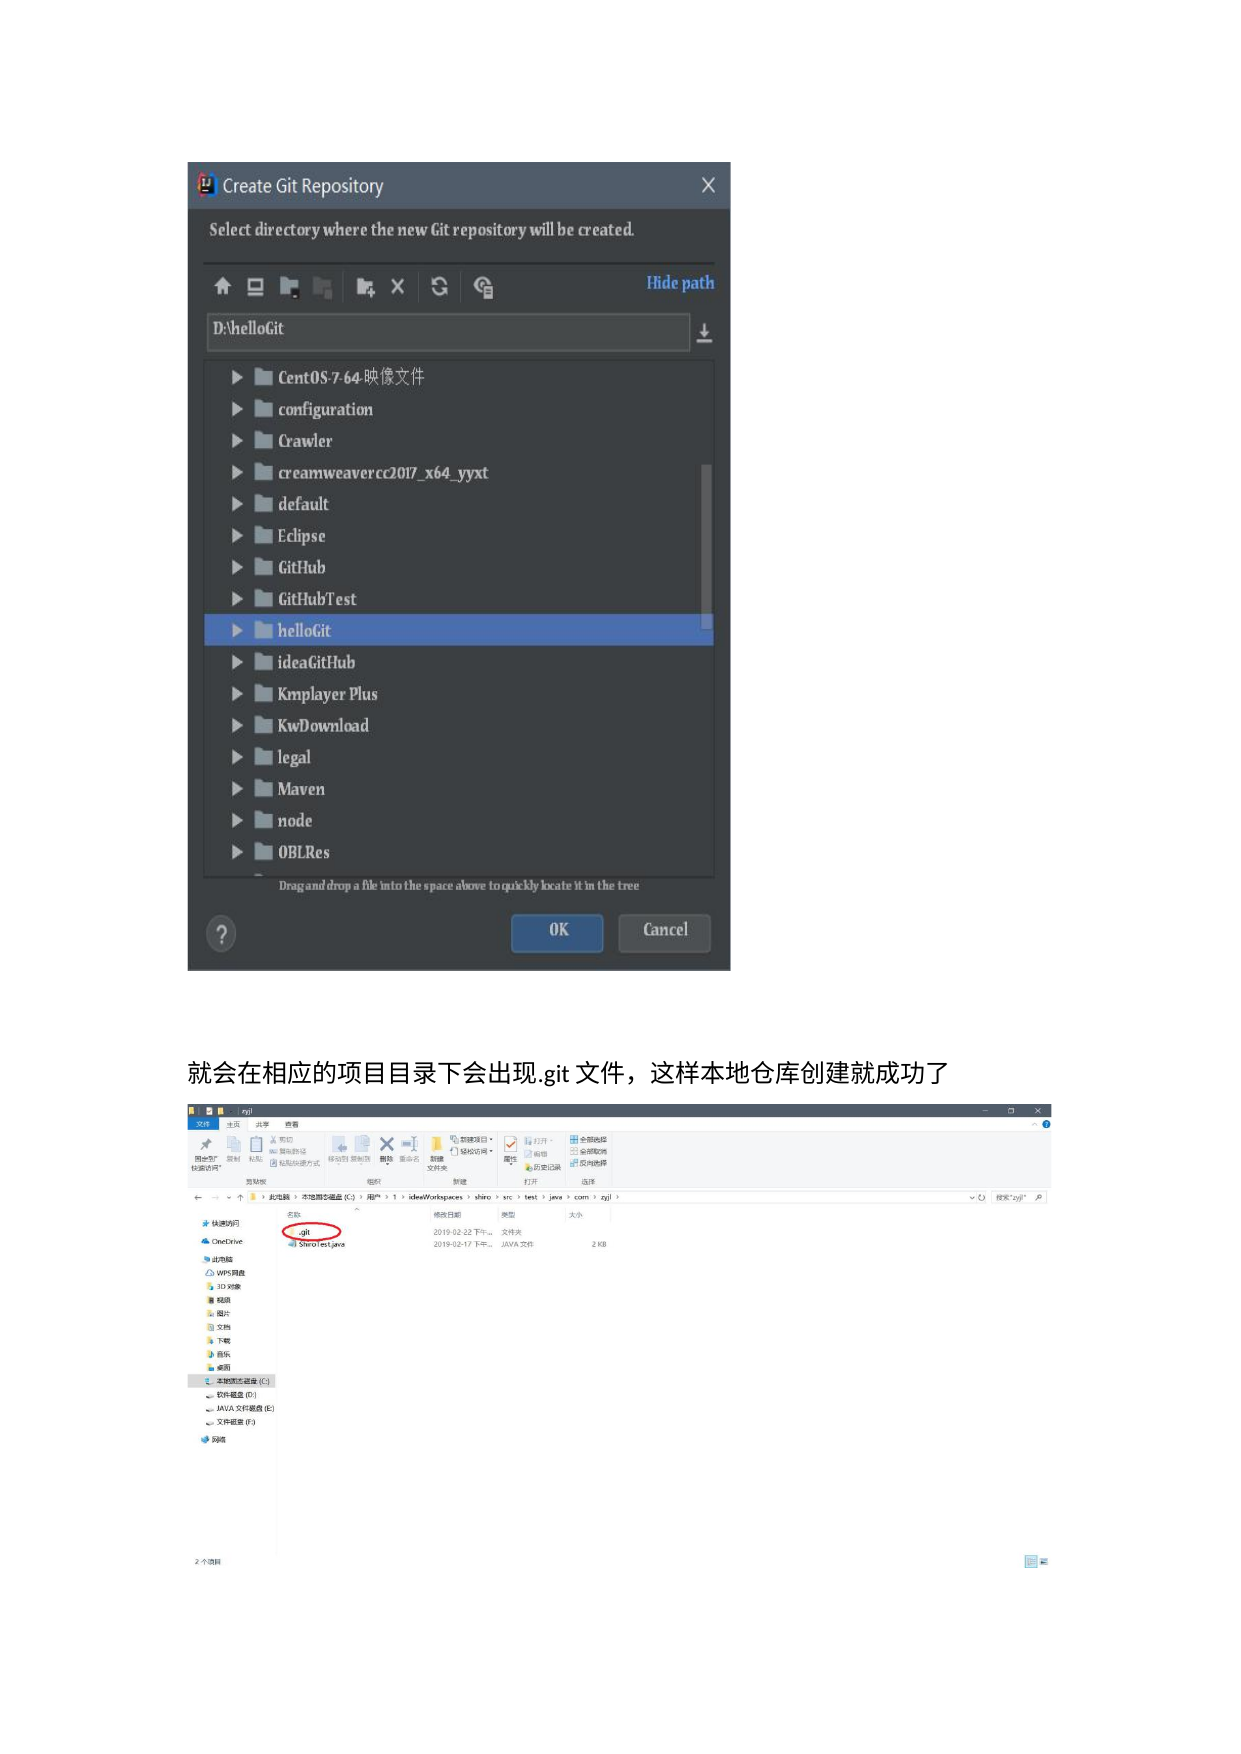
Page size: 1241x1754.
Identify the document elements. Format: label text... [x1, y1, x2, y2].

picture [187, 162, 731, 971]
picture [187, 1104, 1052, 1568]
list 就会在相应的项目目录下会出现.git文件，这样本地仓库创建就成功了 [187, 1039, 1053, 1104]
